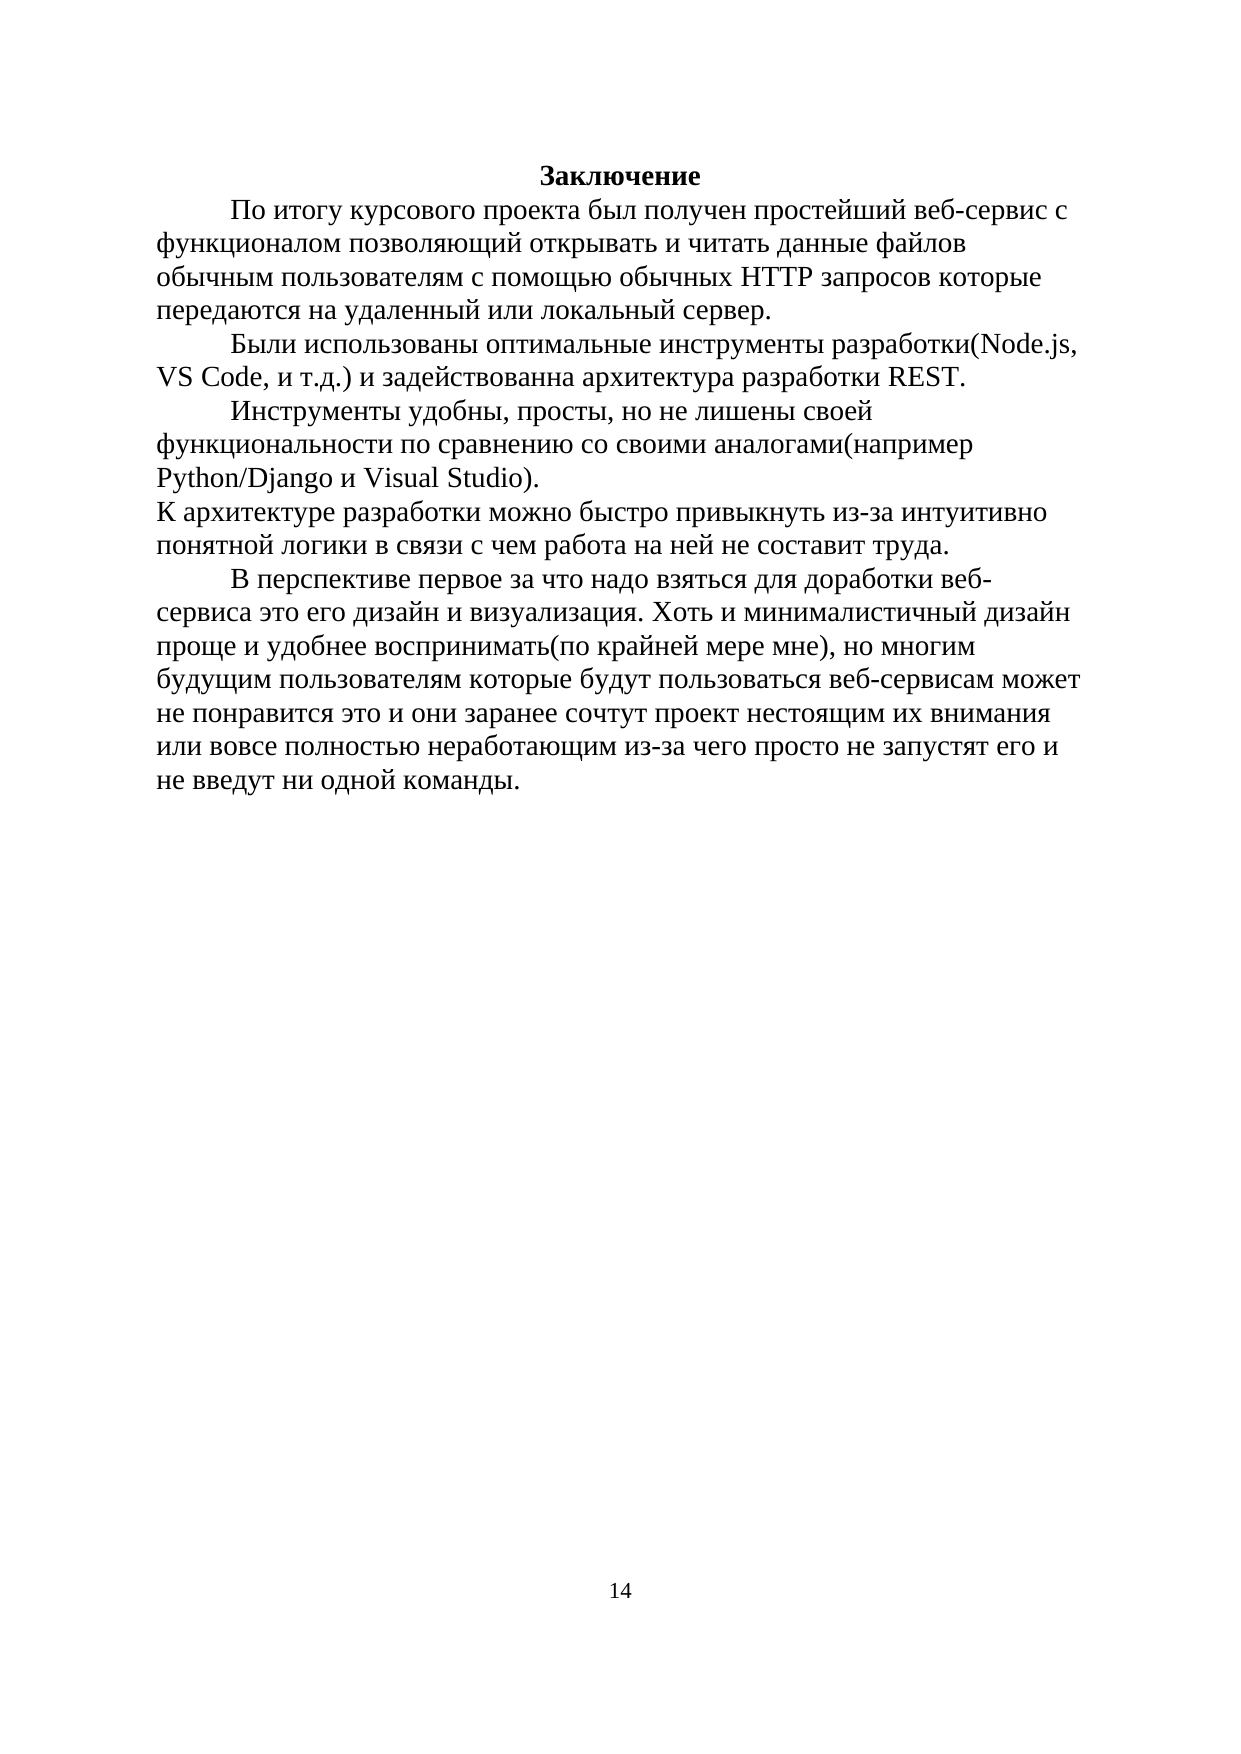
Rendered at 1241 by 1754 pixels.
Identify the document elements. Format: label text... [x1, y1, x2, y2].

text В перспективе первое за что надо взяться для доработки веб-сервиса это его дизайн и визуализация. Хоть и минималистичный дизайн проще и удобнее воспринимать(по крайней мере мне), но многим будущим пользователям которые будут пользоваться веб-сервисам может не понравится это и они заранее сочтут проект нестоящим их внимания или вовсе полностью неработающим из-за чего просто не запустят его и не введут ни одной команды. [156, 561, 1084, 796]
text Инструменты удобны, просты, но не лишены своей функциональности по сравнению со своими аналогами(например Python/Django и Visual Studio). К архитектуре разработки можно быстро привыкнуть из-за интуитивно понятной логики в связи с чем работа на ней не составит труда. [156, 393, 1084, 561]
text Были использованы оптимальные инструменты разработки(Node.js, VS Code, и т.д.) и задействованна архитектура разработки REST. [156, 326, 1084, 393]
subtitle Заключение [156, 158, 1084, 192]
text По итогу курсового проекта был получен простейший веб-сервис с функционалом позволяющий открывать и читать данные файлов обычным пользователям с помощью обычных HTTP запросов которые передаются на удаленный или локальный сервер. [156, 192, 1084, 326]
